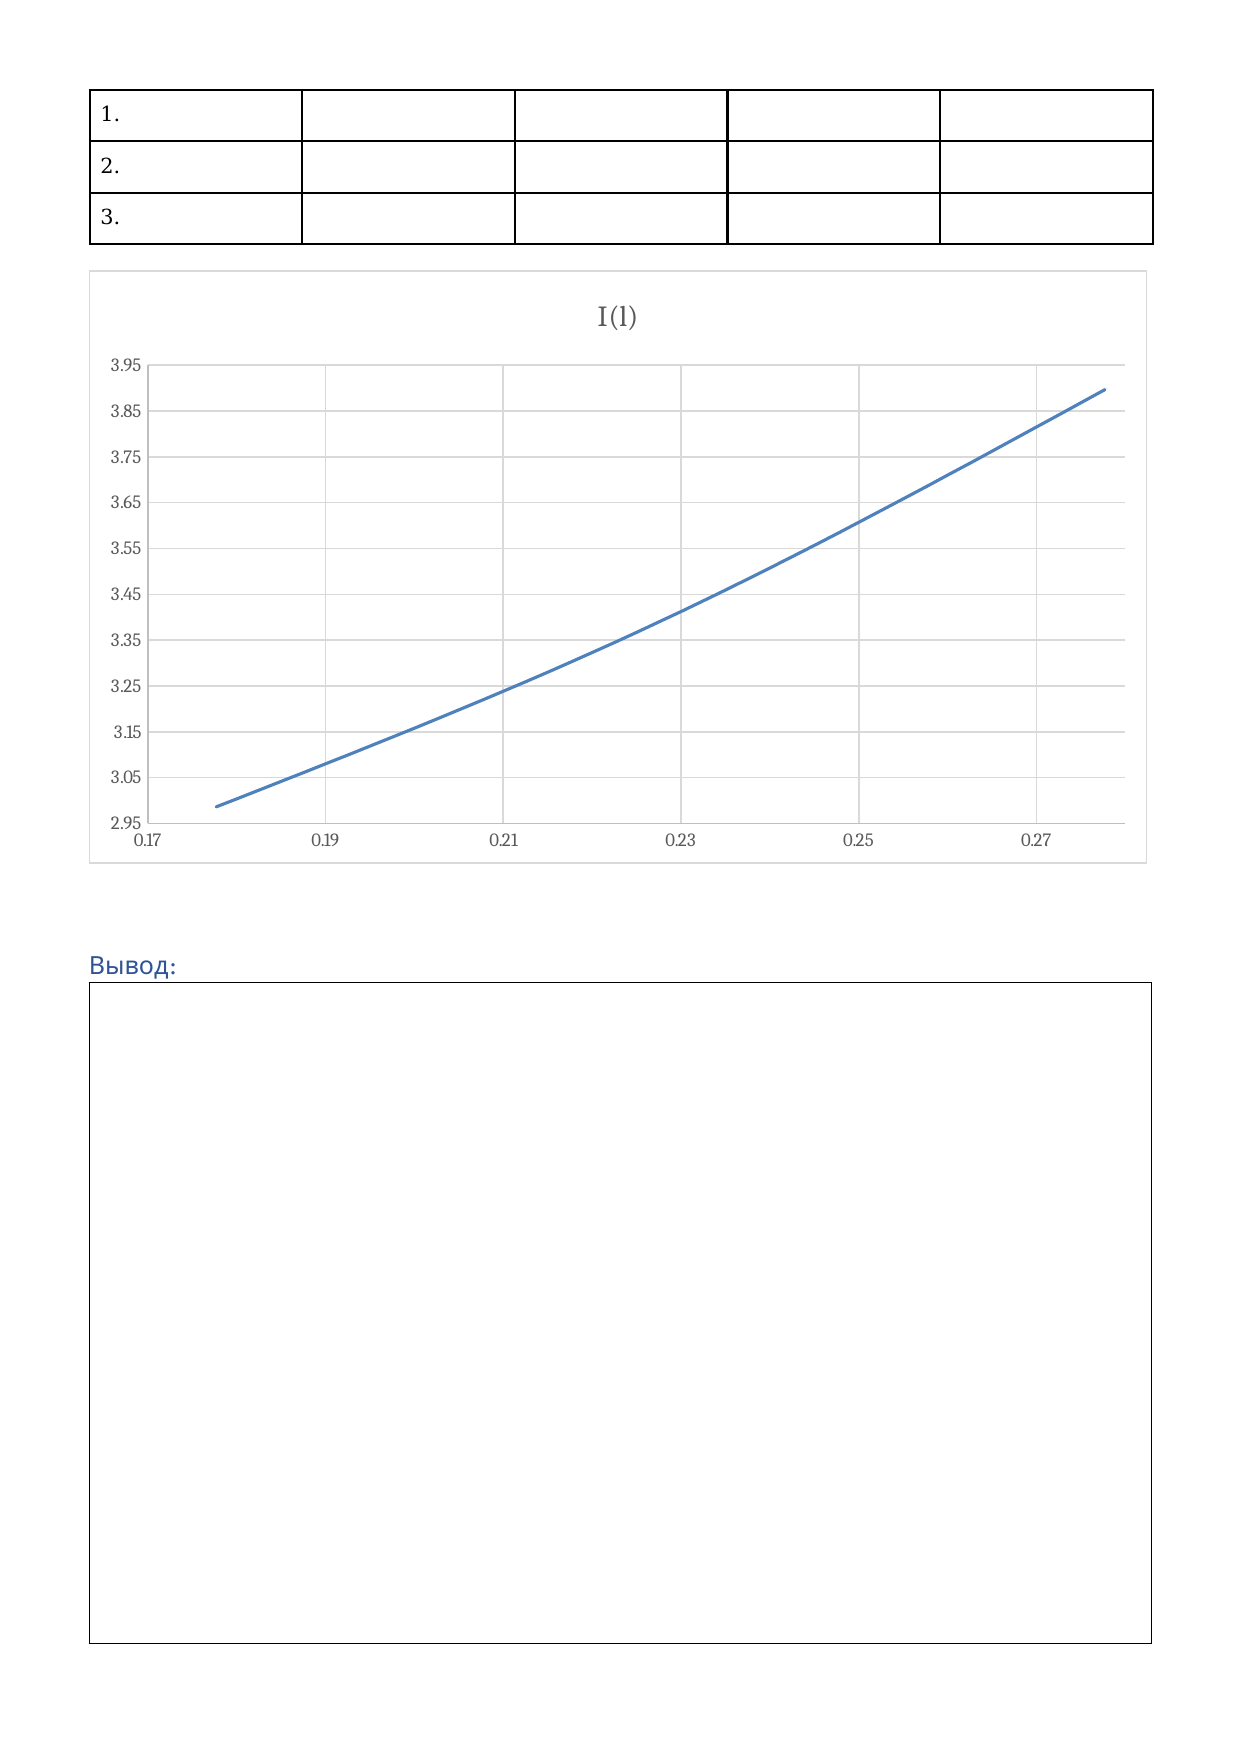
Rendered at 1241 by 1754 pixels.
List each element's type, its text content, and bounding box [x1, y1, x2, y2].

table_cell [941, 142, 1152, 192]
table_cell [303, 142, 514, 192]
table_header [90, 983, 1151, 1643]
table_cell [729, 194, 939, 243]
table_cell [516, 91, 726, 140]
table_cell [303, 194, 514, 243]
table_cell [729, 91, 939, 140]
table_cell [516, 194, 726, 243]
table_cell 3. [91, 194, 301, 243]
table_cell [516, 142, 726, 192]
table_cell [303, 91, 514, 140]
table_cell [729, 142, 939, 192]
subtitle Вывод: [89, 949, 1152, 979]
table_cell 2. [91, 142, 301, 192]
table_cell [941, 91, 1152, 140]
table_cell 1. [91, 91, 301, 140]
table_cell [941, 194, 1152, 243]
